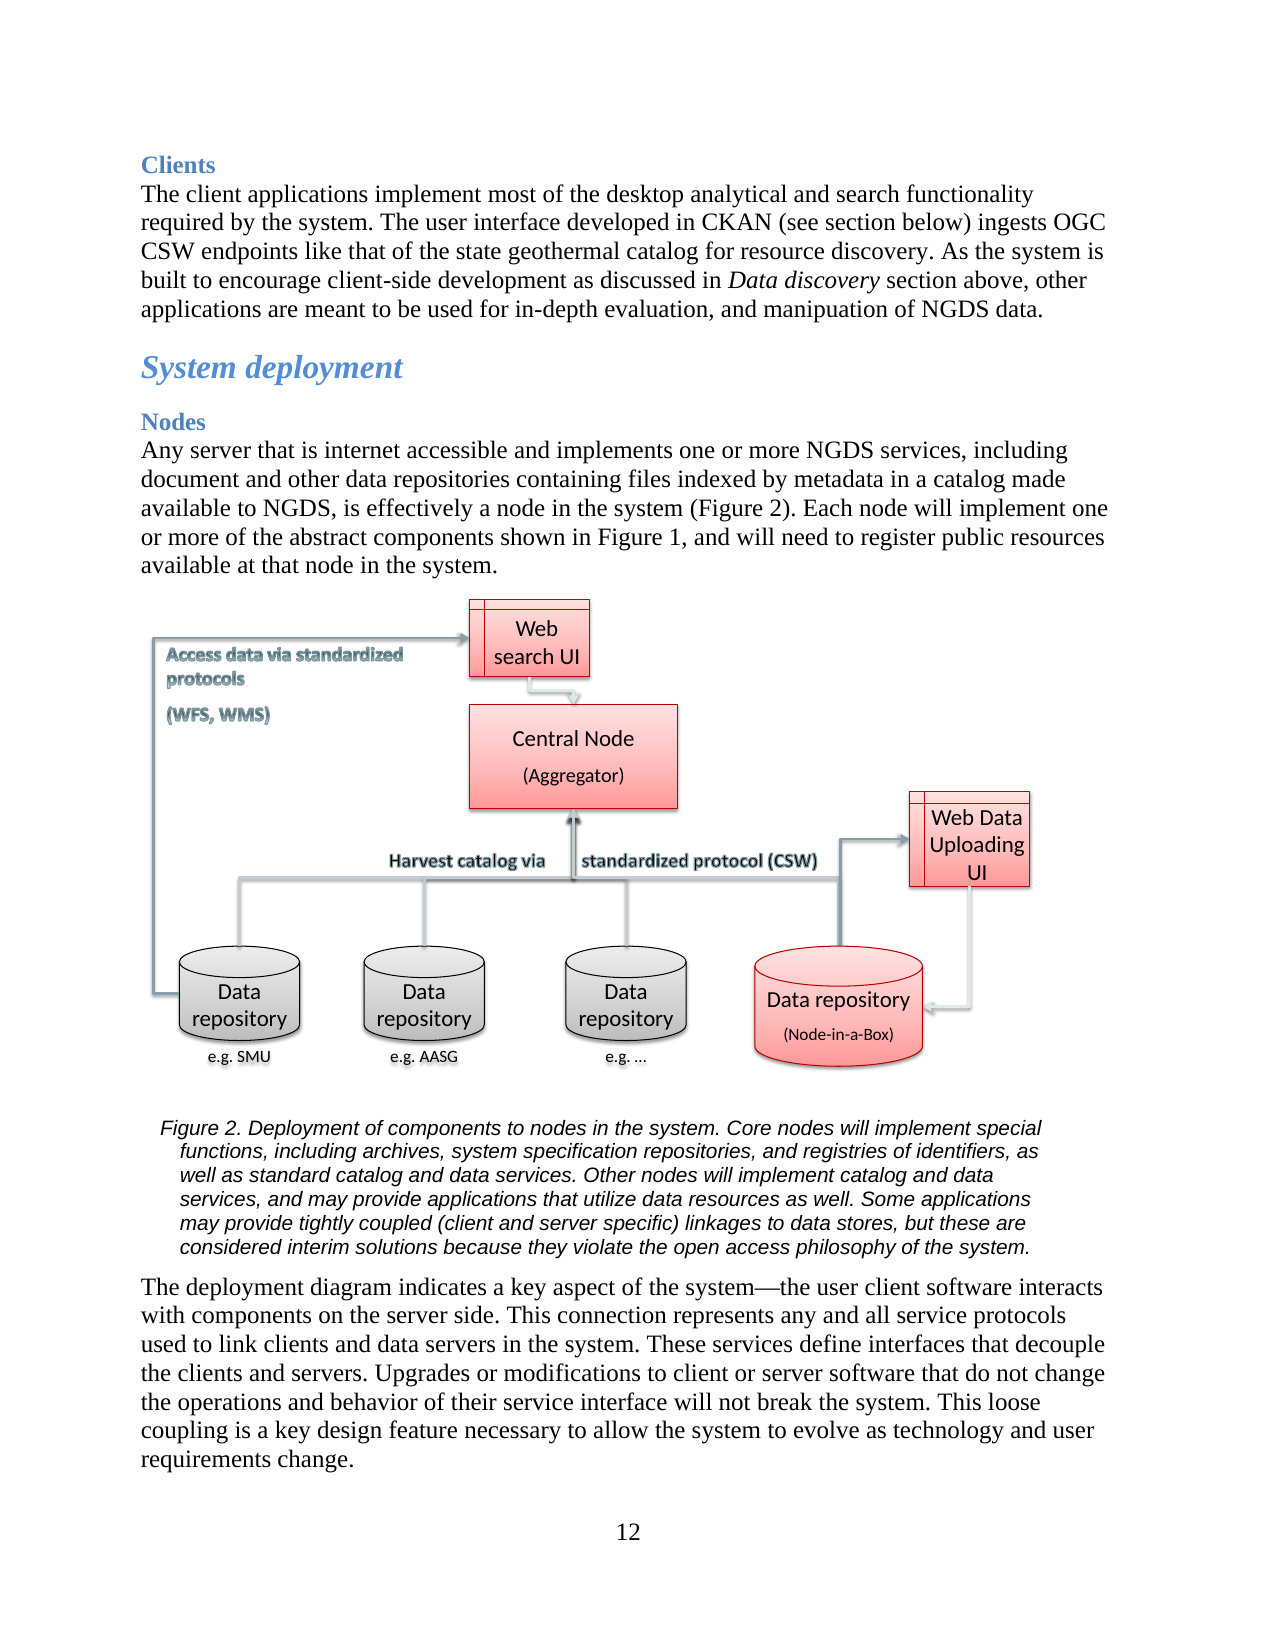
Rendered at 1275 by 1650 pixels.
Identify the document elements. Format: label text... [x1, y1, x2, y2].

text The client applications implement most of the desktop analytical and search functionality required by the system. The user interface developed in CKAN (see section below) ingests OGC CSW endpoints like that of the state geothermal catalog for resource discovery. As the system is built to encourage client-side development as discussed in Data discovery section above, other applications are meant to be used for in-depth evaluation, and manipuation of NGDS data. [141, 179, 1116, 322]
text The deployment diagram indicates a key aspect of the system—the user client software interacts with components on the server side. This connection represents any and all service protocols used to link clients and data servers in the system. These services define interfaces that decouple the clients and servers. Upgrades or modifications to client or server software that do not change the operations and behavior of their service interface will not break the system. This loose coupling is a key design feature necessary to allow the system to evolve as technology and user requirements change. [141, 592, 1116, 1473]
subtitle Clients [141, 150, 1116, 179]
subtitle System deployment [141, 347, 1116, 386]
subtitle Nodes [141, 407, 1116, 435]
